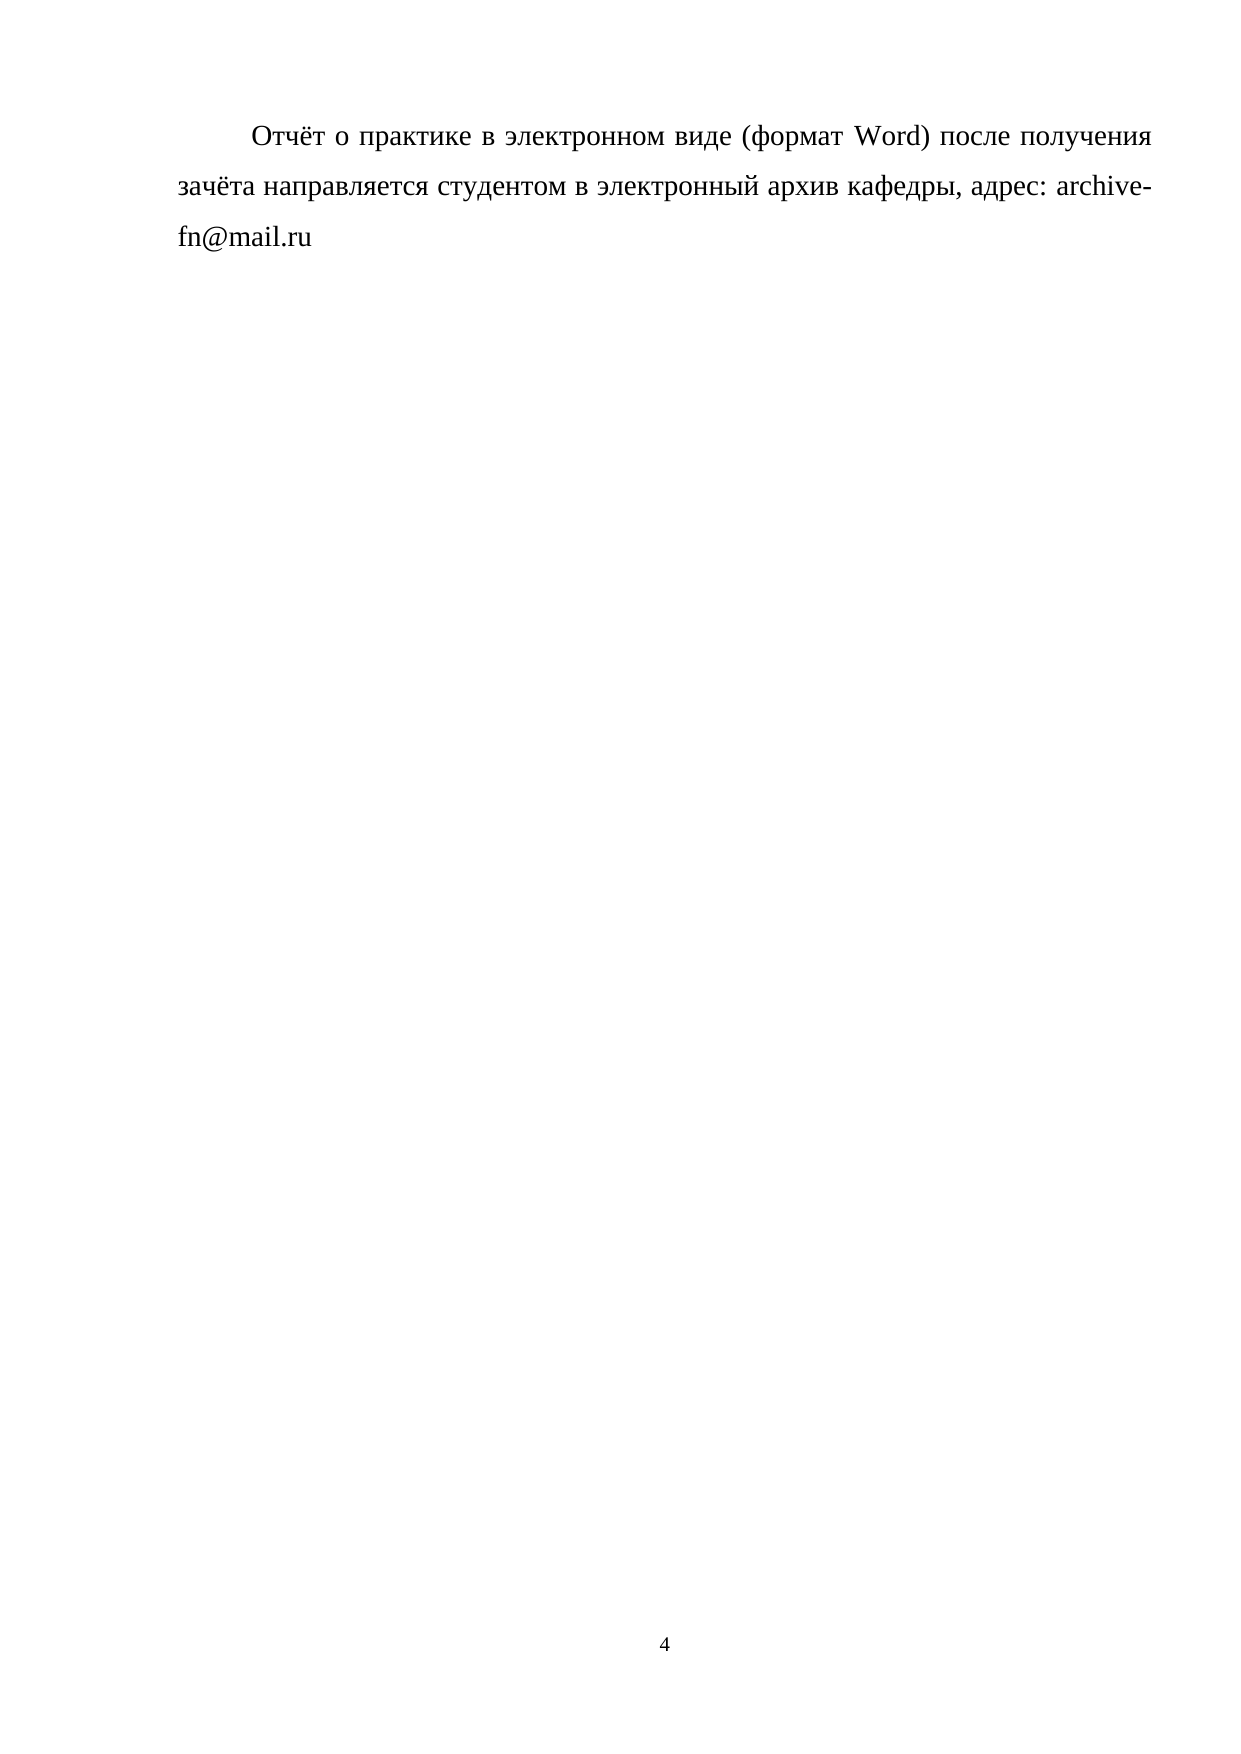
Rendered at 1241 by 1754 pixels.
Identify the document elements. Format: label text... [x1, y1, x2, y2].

text Отчёт о практике в электронном виде (формат Word) после получения зачёта направляется студентом в электронный архив кафедры, адрес: archive-fn@mail.ru [177, 118, 1152, 252]
